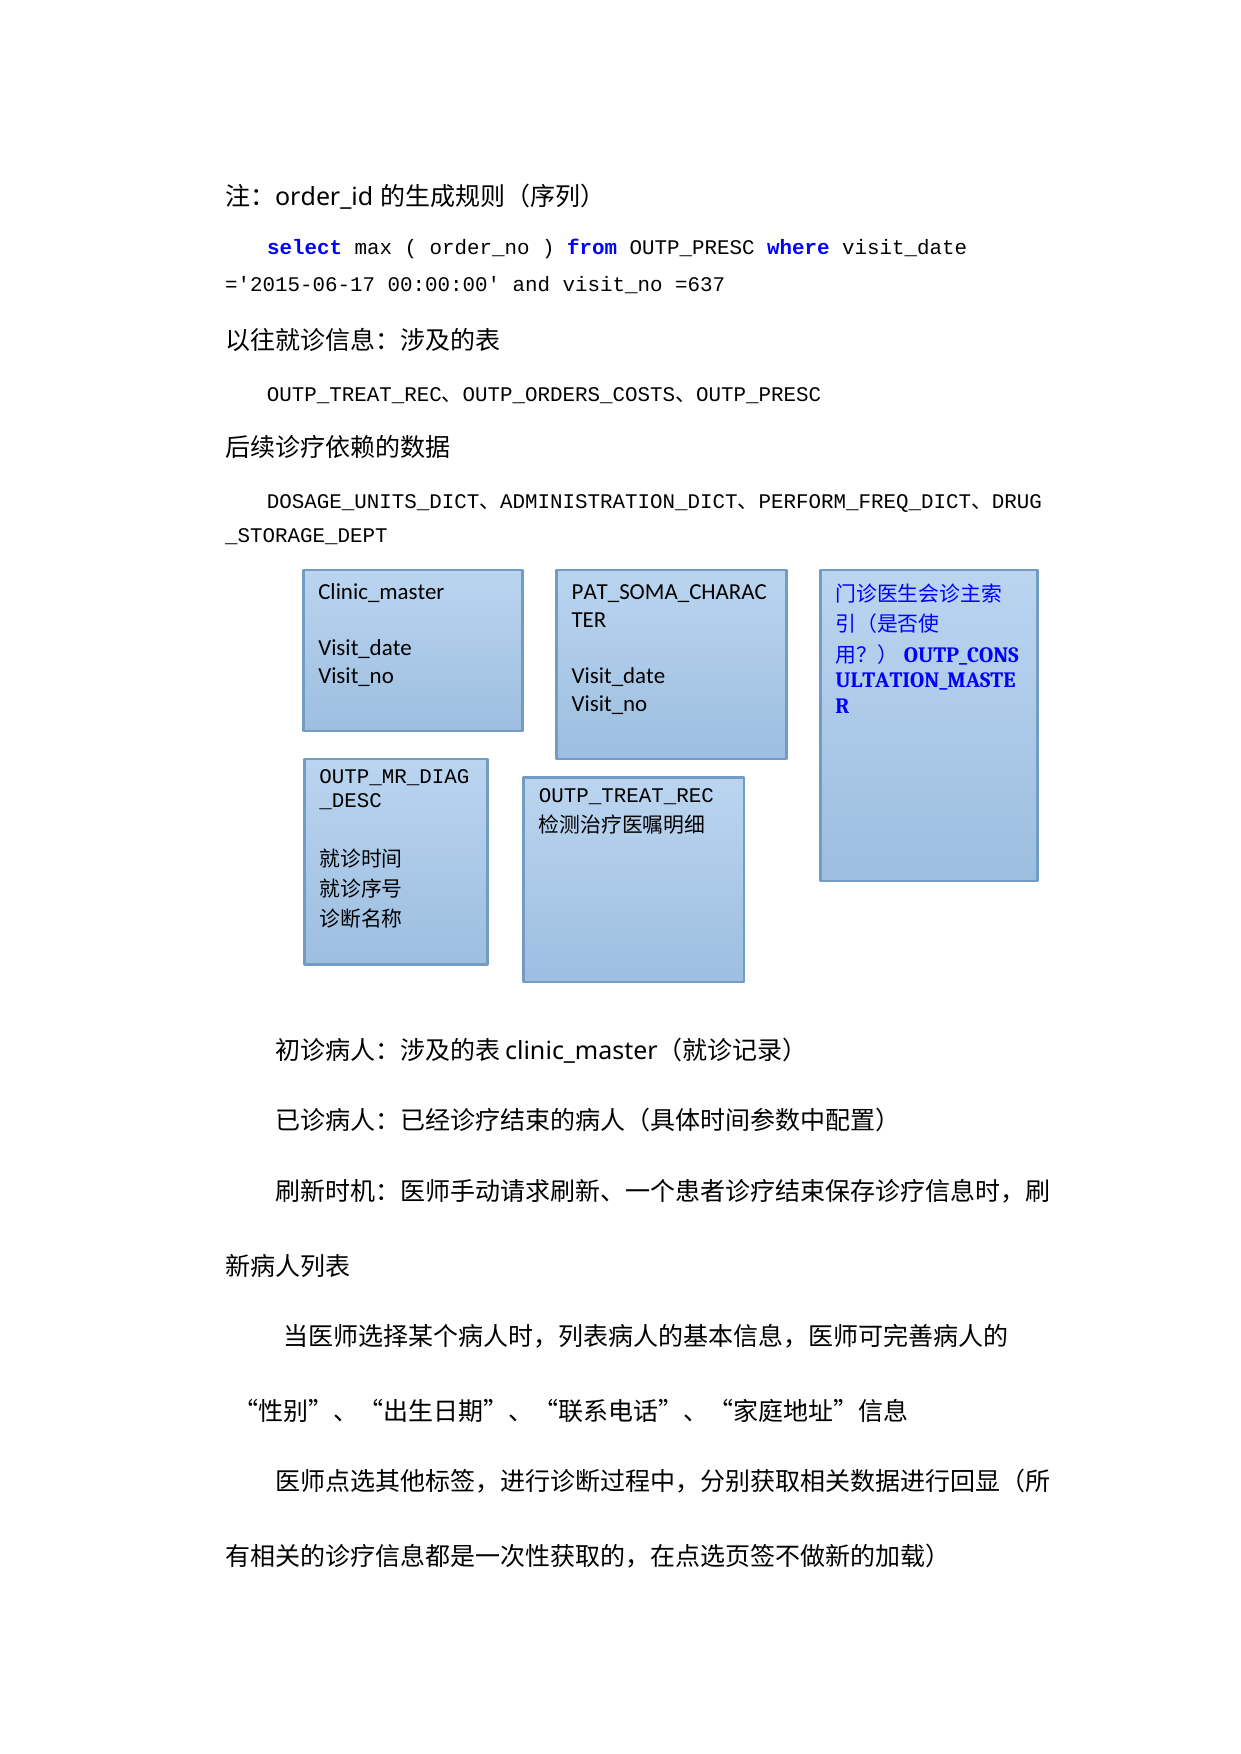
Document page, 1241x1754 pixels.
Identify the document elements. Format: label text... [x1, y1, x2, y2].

list 以往就诊信息：涉及的表 [187, 306, 1053, 371]
list 刷新时机：医师手动请求刷新、一个患者诊疗结束保存诊疗信息时，刷新病人列表 [225, 1157, 1053, 1297]
list OUTP_TREAT_REC、OUTP_ORDERS_COSTS、OUTP_PRESC [225, 376, 1053, 409]
list select max ( order_no ) from OUTP_PRESC where visit_date ='2015-06-17 00:00:00' and visit_no =637 [225, 232, 1053, 302]
list 医师点选其他标签，进行诊断过程中，分别获取相关数据进行回显（所有相关的诊疗信息都是一次性获取的，在点选页签不做新的加载） [225, 1447, 1053, 1587]
list 初诊病人：涉及的表clinic_master（就诊记录） [225, 1016, 1053, 1081]
list DOSAGE_UNITS_DICT、ADMINISTRATION_DICT、PERFORM_FREQ_DICT、DRUG_STORAGE_DEPT [225, 483, 1053, 553]
list 当医师选择某个病人时，列表病人的基本信息，医师可完善病人的 “性别”、“出生日期”、“联系电话”、“家庭地址”信息 [233, 1302, 1053, 1442]
list 已诊病人：已经诊疗结束的病人（具体时间参数中配置） [225, 1086, 1053, 1151]
list 后续诊疗依赖的数据 [187, 413, 1053, 478]
list 注：order_id 的生成规则（序列） [187, 162, 1053, 227]
